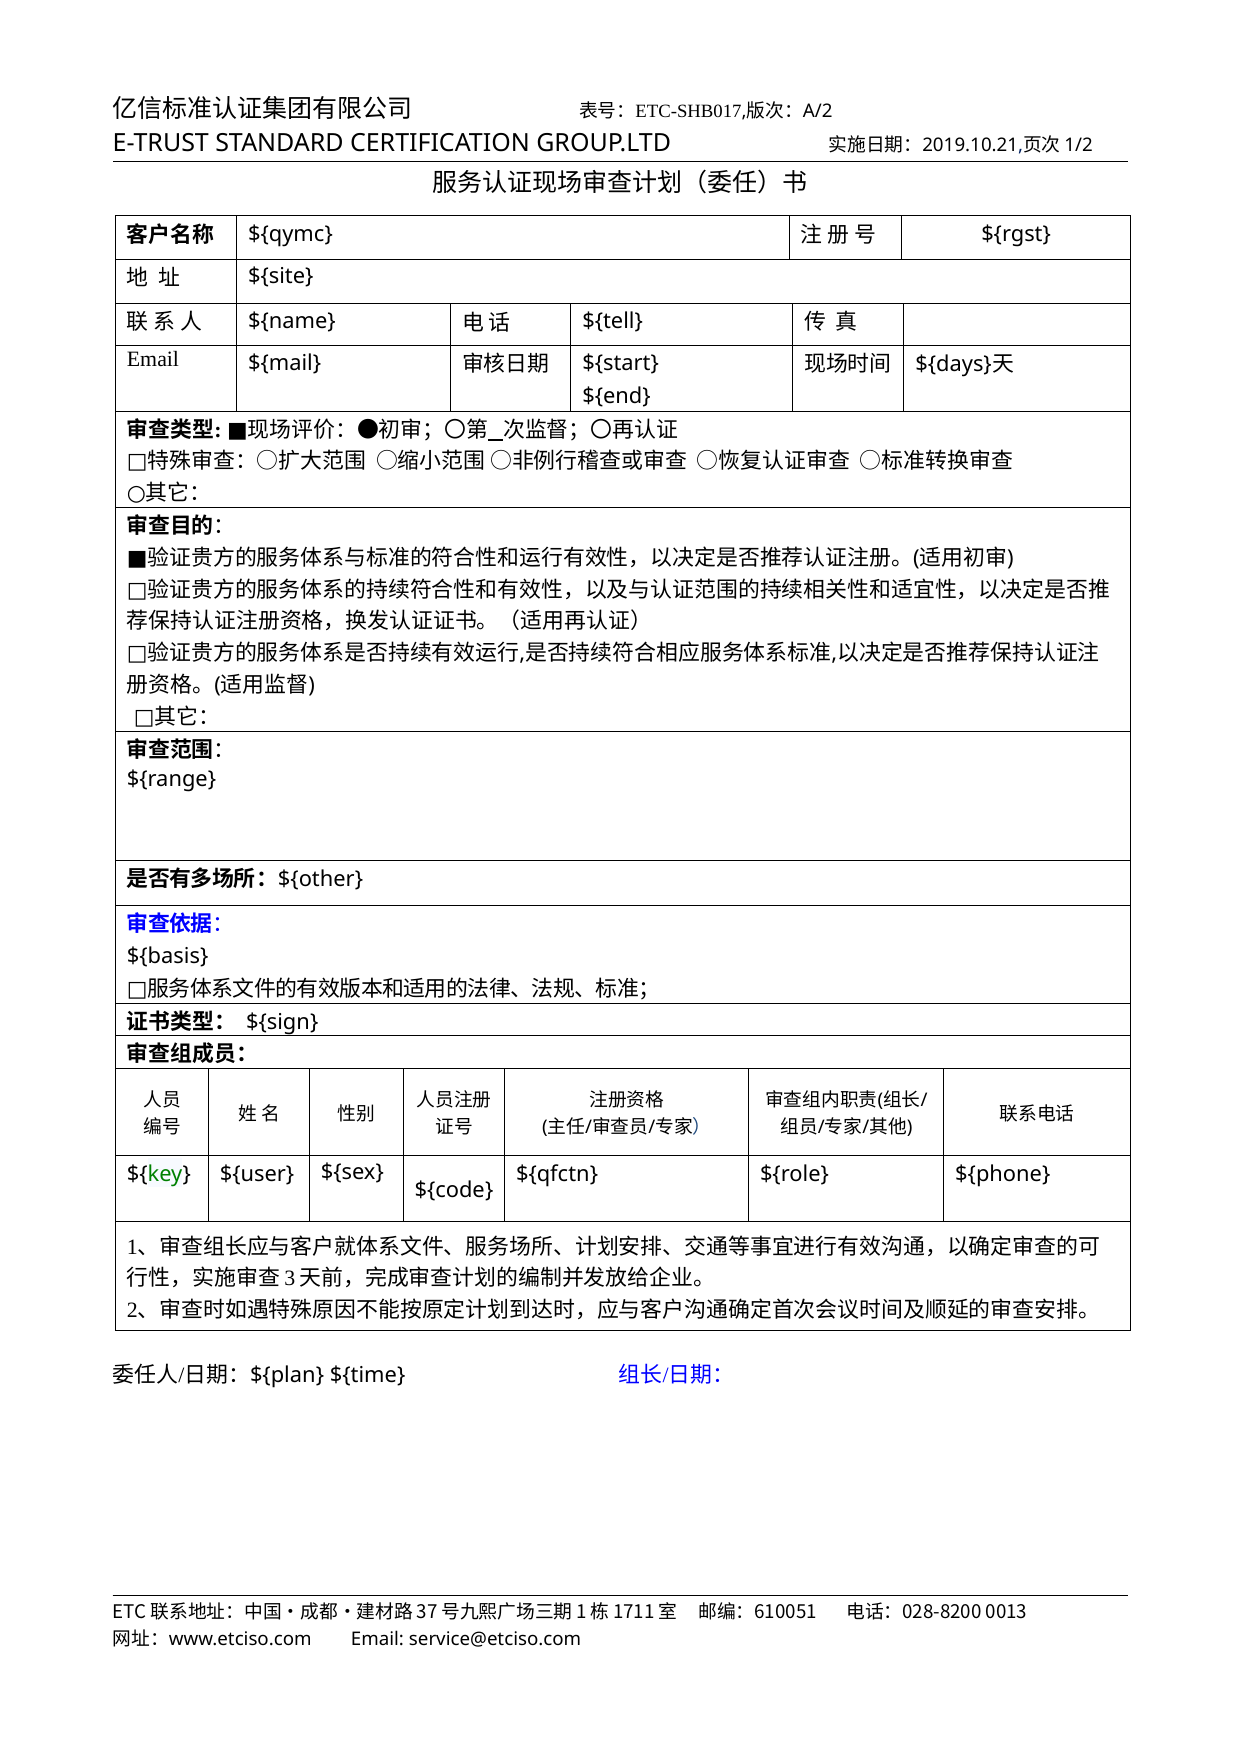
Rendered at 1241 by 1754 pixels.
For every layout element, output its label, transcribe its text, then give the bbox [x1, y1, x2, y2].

table_header 注 册 号 [790, 216, 901, 259]
table_cell [904, 304, 1130, 345]
table_cell 审查组长应与客户就体系文件、服务场所、计划安排、交通等事宜进行有效沟通，以确定审查的可行性，实施审查3天前，完成审查计划的编制并发放给企业。 2、审查时如遇特殊原因不能按原定计划到达时，应与客户沟通确定首次会议时间及顺延的审查安排。 [116, 1222, 1130, 1330]
table_cell 审查组内职责(组长/组员/专家/其他) [749, 1069, 943, 1155]
table_cell 人员注册证号 [404, 1069, 504, 1155]
table_cell 审查依据： ${basis} □服务体系文件的有效版本和适用的法律、法规、标准； [116, 906, 1130, 1003]
table_cell 审查范围： ${range} [116, 732, 1130, 859]
table_cell 审查类型: ■现场评价：●初审；〇第 次监督；〇再认证 □特殊审查：○扩大范围 ○缩小范围 ○非例行稽查或审查 ○恢复认证审查 ○标准转换审查 ○其它： [116, 412, 1130, 507]
table_cell Email [116, 346, 236, 411]
table_cell ${days}天 [904, 346, 1130, 411]
text 委任人/日期：${plan} ${time} 组长/日期： [112, 1357, 1128, 1388]
table_cell ${start} ${end} [571, 346, 792, 411]
table_cell 证书类型： ${sign} [116, 1004, 1130, 1035]
table_cell 地 址 [116, 260, 236, 303]
table_cell 审查目的： ■验证贵方的服务体系与标准的符合性和运行有效性，以决定是否推荐认证注册。(适用初审) □验证贵方的服务体系的持续符合性和有效性，以及与认证范围的持续相关性和适宜性，以决定是否推荐保持认证注册资格，换发认证证书。（适用再认证） □验证贵方的服务体系是否持续有效运行,是否持续符合相应服务体系标准,以决定是否推荐保持认证注册资格。(适用监督) □其它： [116, 508, 1130, 731]
table_cell 性别 [310, 1069, 403, 1155]
table_cell ${user} [209, 1156, 309, 1221]
table_cell 注册资格 (主任/审查员/专家） [505, 1069, 748, 1155]
table_cell 联系电话 [944, 1069, 1130, 1155]
table_cell ${phone} [944, 1156, 1130, 1221]
table_header ${qymc} [237, 216, 789, 259]
table_cell 电 话 [451, 304, 570, 345]
table_cell 人员 编号 [116, 1069, 208, 1155]
table_cell ${code} [404, 1156, 504, 1221]
table_cell 审查组成员： [116, 1036, 1130, 1068]
table_cell ${site} [237, 260, 1130, 303]
table_cell ${mail} [237, 346, 450, 411]
table_cell ${key} [116, 1156, 208, 1221]
table_cell 是否有多场所：${other} [116, 861, 1130, 905]
table_cell ${name} [237, 304, 450, 345]
table_cell 审核日期 [451, 346, 570, 411]
table_cell 现场时间 [793, 346, 903, 411]
table_cell 姓 名 [209, 1069, 309, 1155]
table_header 客户名称 [116, 216, 236, 259]
table_cell ${tell} [571, 304, 792, 345]
table_cell ${sex} [310, 1156, 403, 1221]
table_cell ${role} [749, 1156, 943, 1221]
table_cell 传 真 [793, 304, 903, 345]
table_cell ${qfctn} [505, 1156, 748, 1221]
table_cell 联 系 人 [116, 304, 236, 345]
table_header ${rgst} [902, 216, 1130, 259]
